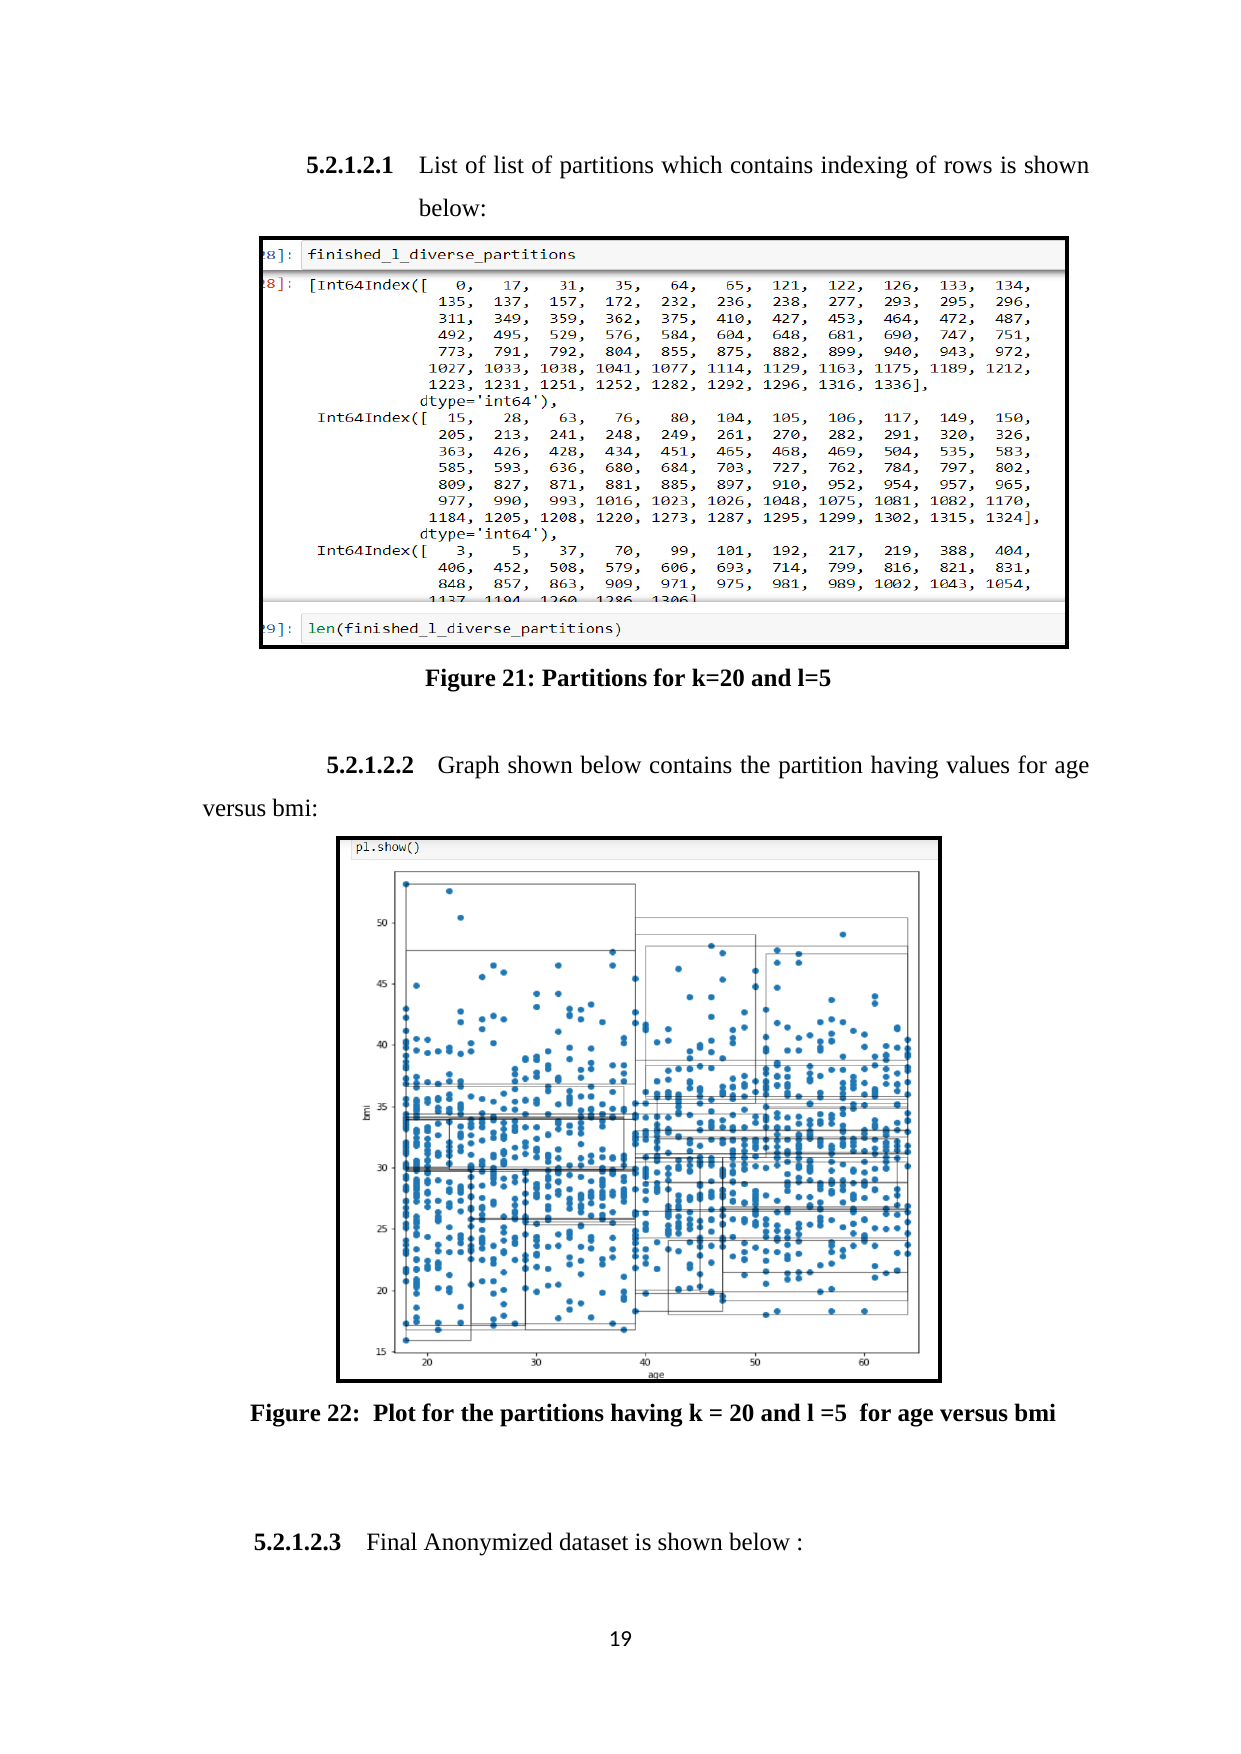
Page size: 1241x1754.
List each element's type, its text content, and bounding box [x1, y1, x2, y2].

text 5.2.1.2.2 Graph shown below contains the partition having values for age versus bmi: [202, 750, 1090, 822]
picture [263, 240, 1065, 645]
text Figure 21: Partitions for k=20 and l=5 [150, 663, 1090, 692]
list List of list of partitions which contains indexing of rows is shown below: [306, 150, 1090, 222]
text Figure 22: Plot for the partitions having k = 20 and l =5 for age versus bmi [150, 1398, 1090, 1426]
picture [340, 840, 938, 1379]
list Final Anonymized dataset is shown below : [253, 1527, 1090, 1556]
